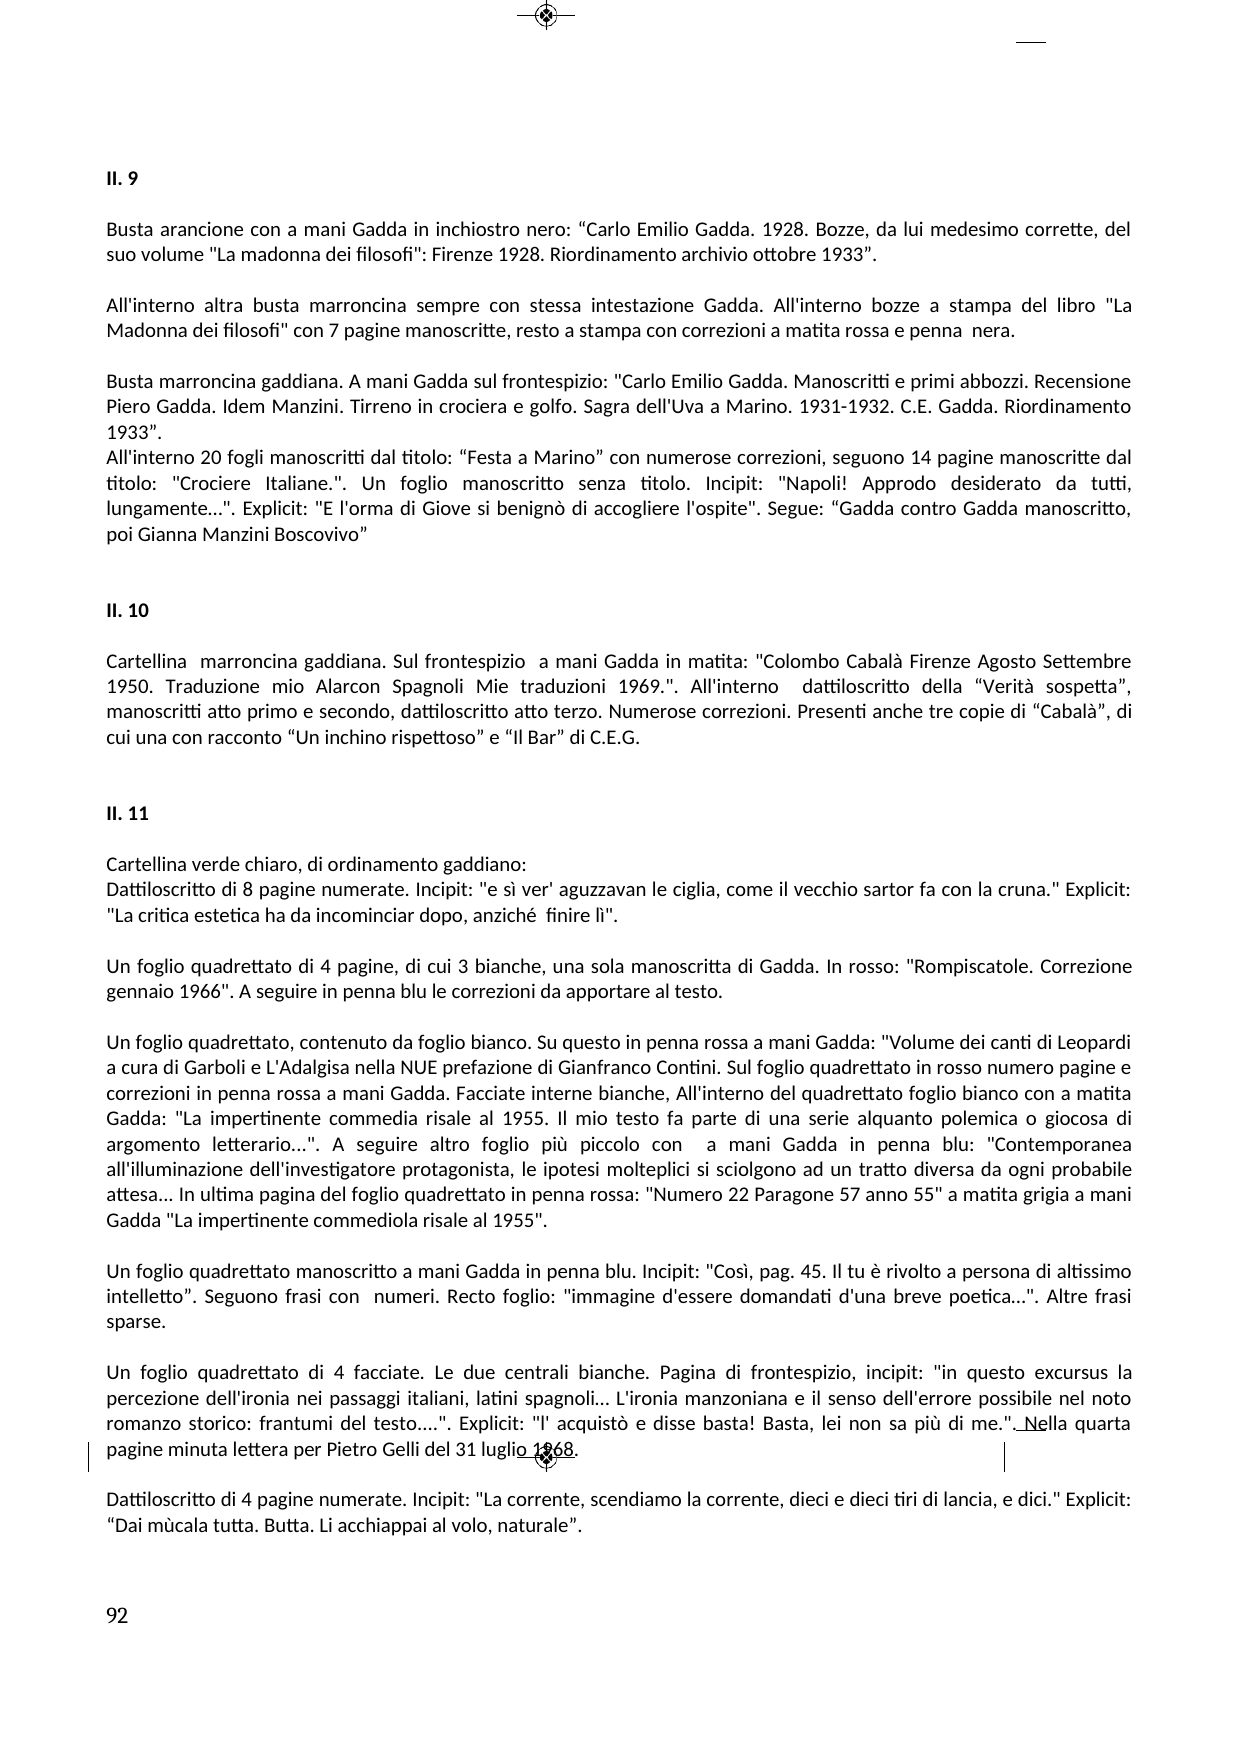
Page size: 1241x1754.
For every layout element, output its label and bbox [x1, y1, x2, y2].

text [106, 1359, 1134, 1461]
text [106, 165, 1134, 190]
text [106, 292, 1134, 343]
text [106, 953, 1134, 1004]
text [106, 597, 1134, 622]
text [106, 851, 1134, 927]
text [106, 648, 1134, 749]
picture [535, 0, 557, 30]
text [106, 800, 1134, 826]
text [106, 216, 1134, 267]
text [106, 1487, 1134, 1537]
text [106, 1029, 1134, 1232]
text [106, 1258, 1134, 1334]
picture [535, 1461, 557, 1472]
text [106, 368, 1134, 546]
